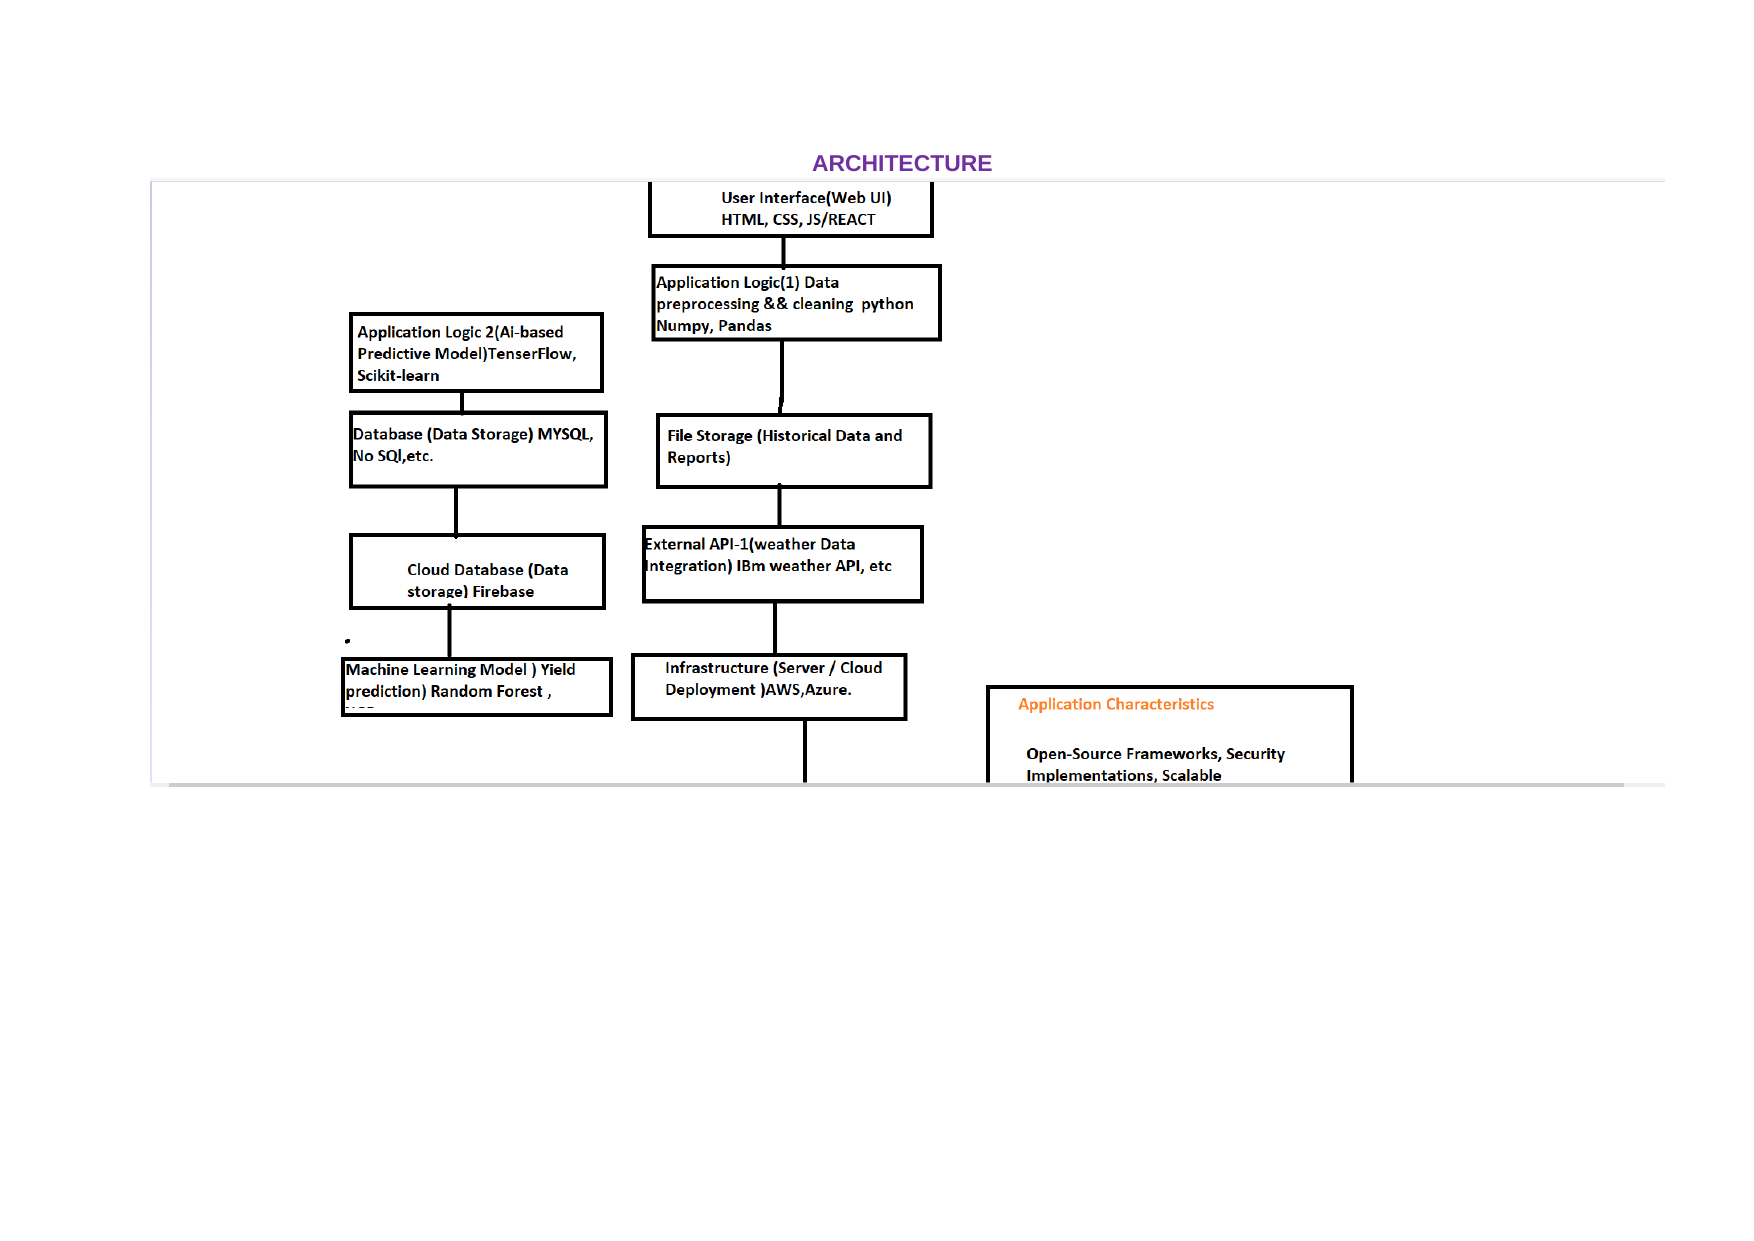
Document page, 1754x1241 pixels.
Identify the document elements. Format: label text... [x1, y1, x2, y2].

picture [150, 178, 1666, 787]
text ARCHITECTURE [150, 150, 1665, 178]
